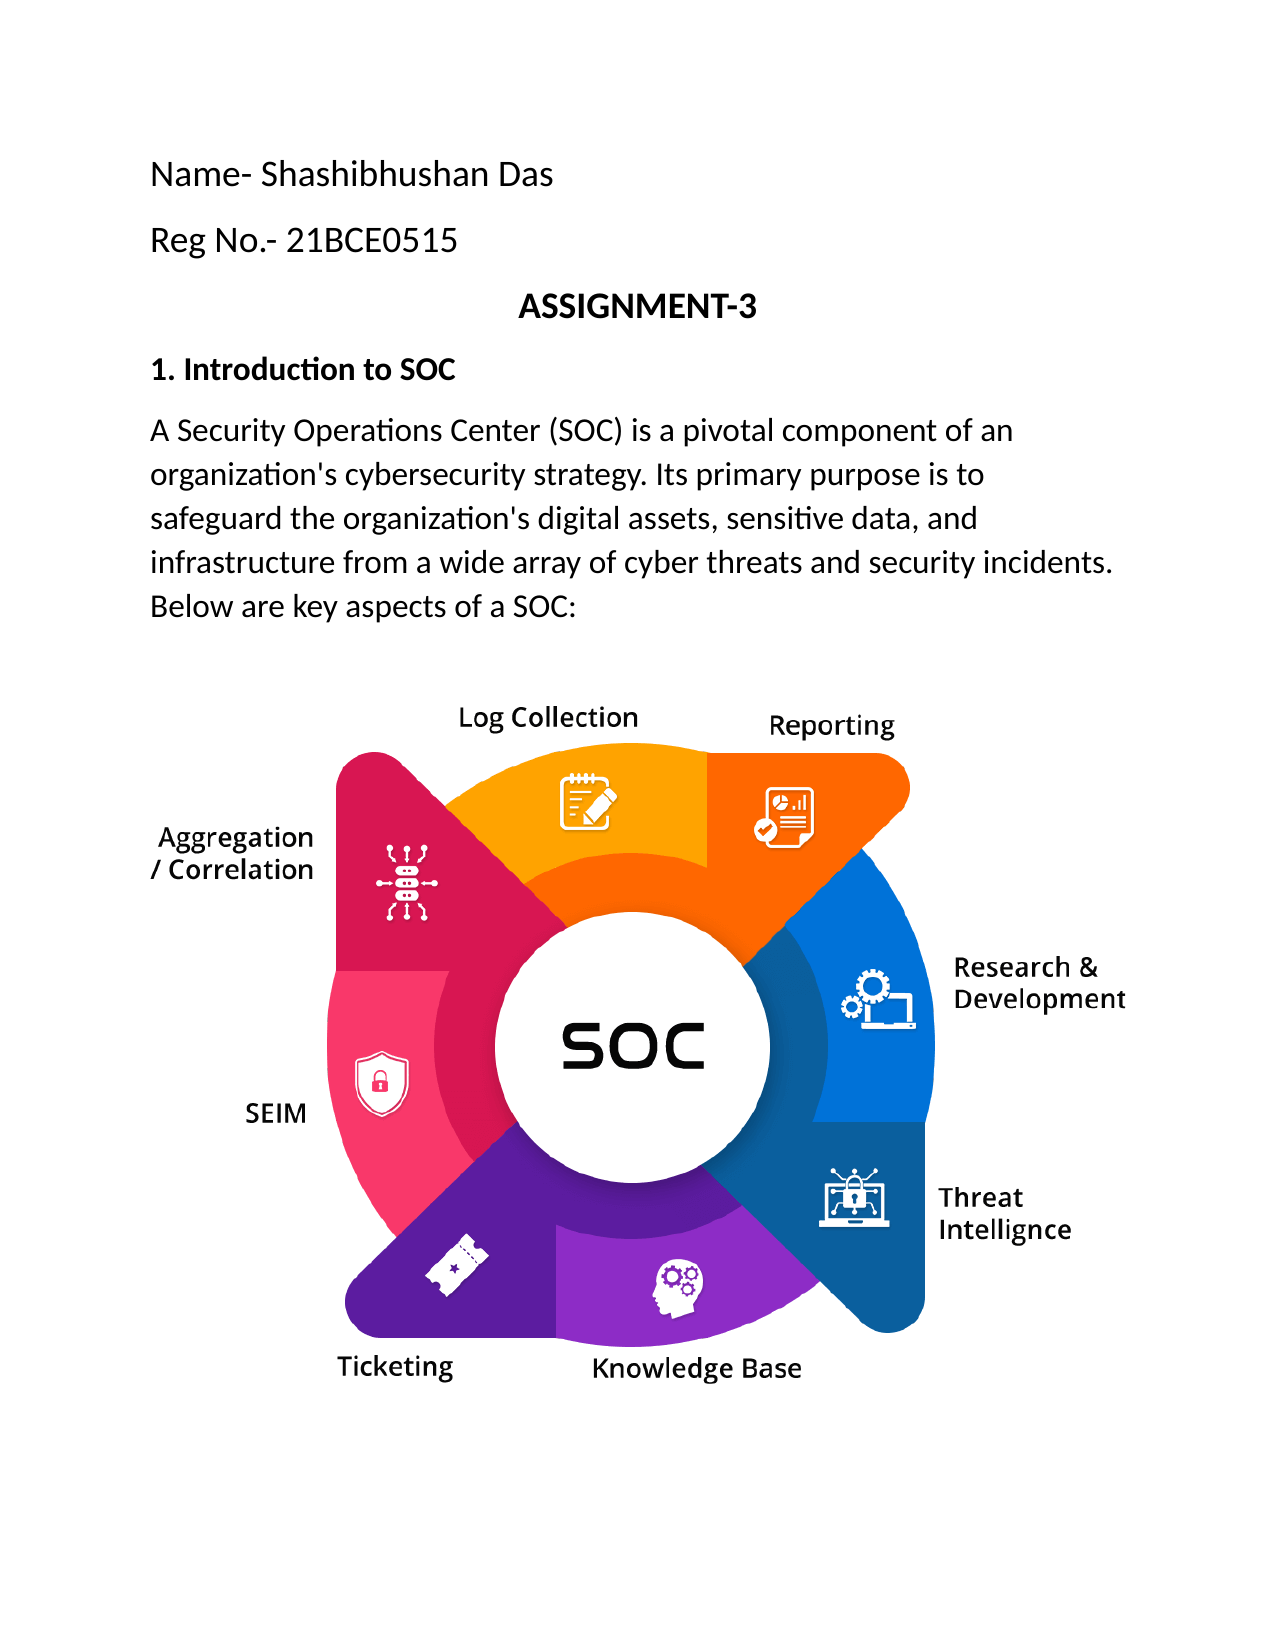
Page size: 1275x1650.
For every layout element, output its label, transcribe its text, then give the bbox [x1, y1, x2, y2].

text 1. Introduction to SOC [150, 348, 1125, 389]
text Reg No.- 21BCE0515 [150, 216, 1125, 262]
text Name- Shashibhushan Das [150, 150, 1125, 196]
picture [150, 706, 1125, 1384]
text ASSIGNMENT-3 [150, 282, 1125, 328]
text A Security Operations Center (SOC) is a pivotal component of an organization's cybersecurity strategy. Its primary purpose is to safeguard the organization's digital assets, sensitive data, and infrastructure from a wide array of cyber threats and security incidents. Below are key aspects of a SOC: [150, 409, 1125, 626]
